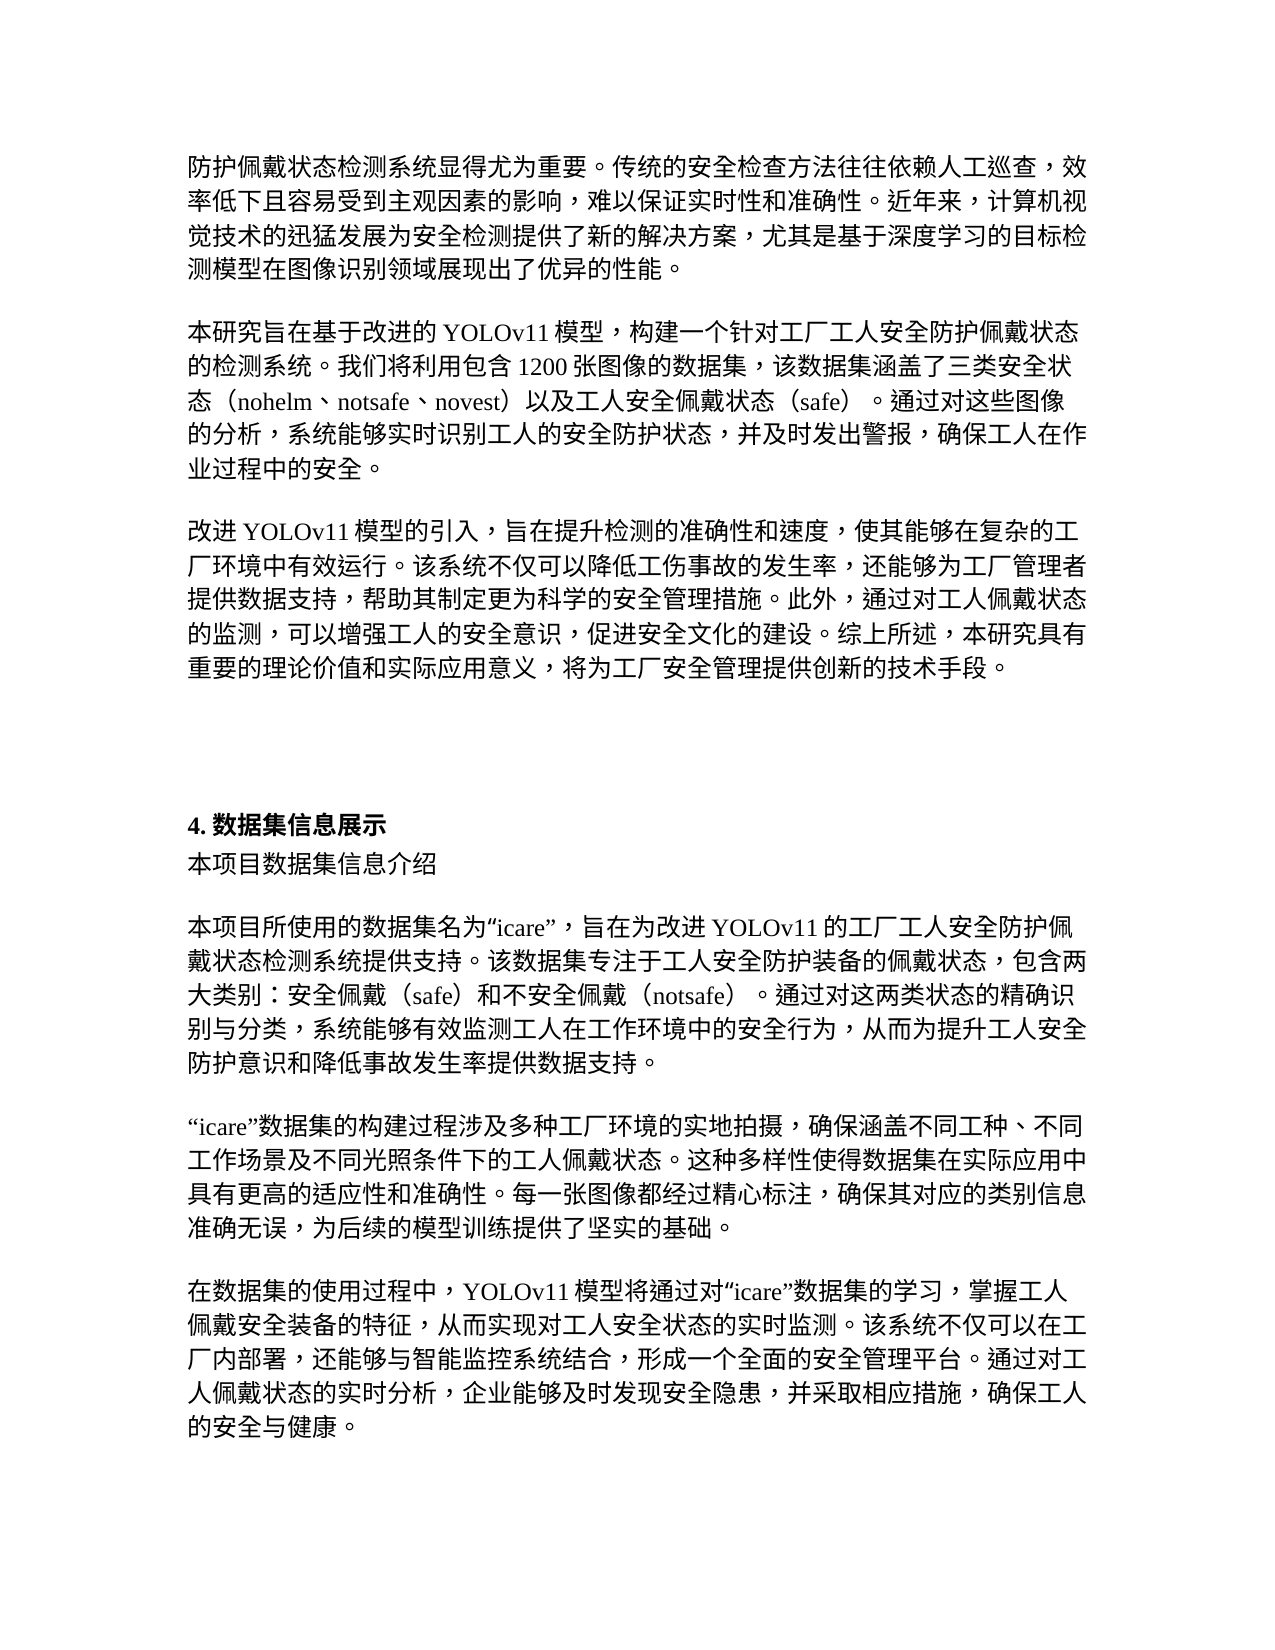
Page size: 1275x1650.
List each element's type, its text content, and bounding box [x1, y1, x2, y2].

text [187, 846, 1087, 1472]
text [187, 150, 1087, 684]
subtitle 4. 数据集信息展示 [187, 807, 1087, 841]
